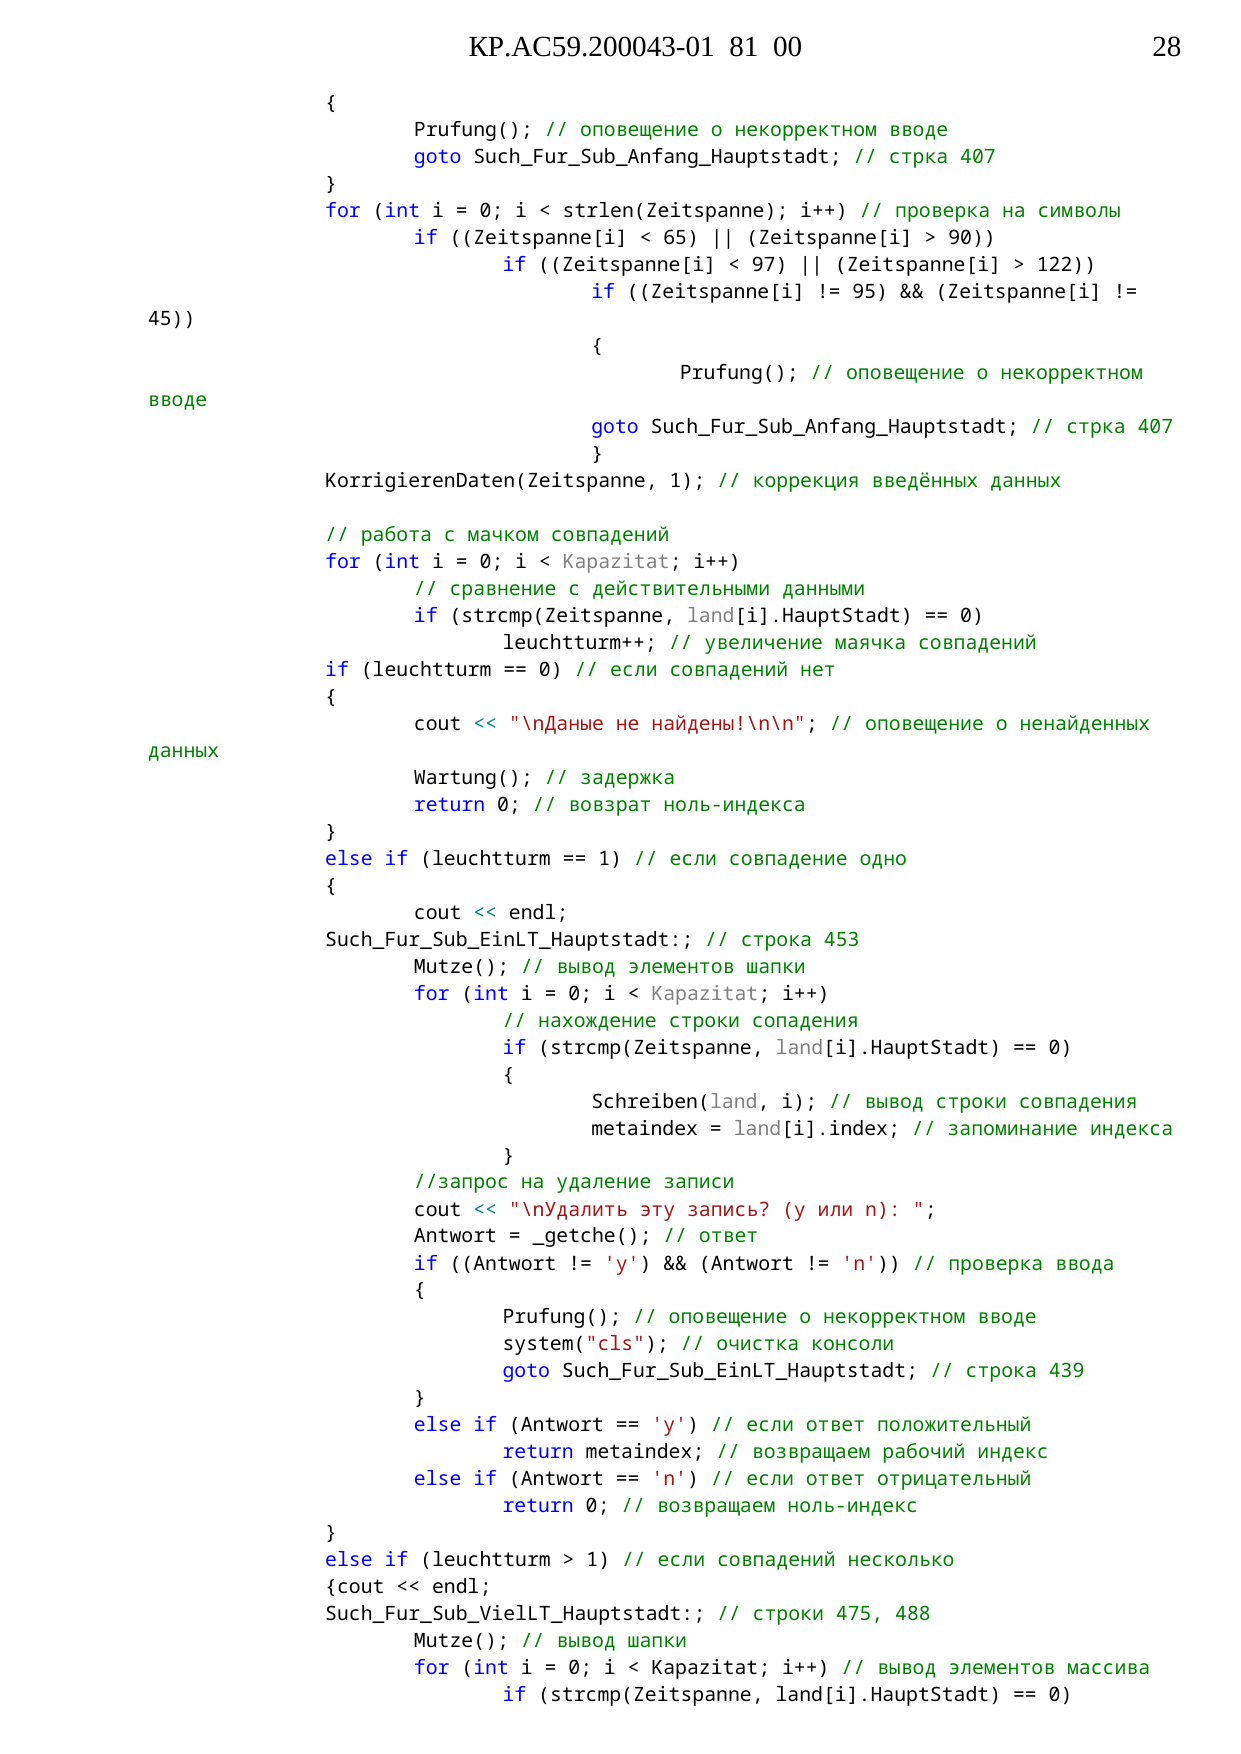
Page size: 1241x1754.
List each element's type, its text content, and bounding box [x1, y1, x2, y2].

text Such_Fur_Sub_EinLT_Hauptstadt:; // строка 453 [148, 925, 1181, 952]
text Wartung(); // задержка [148, 763, 1181, 790]
text goto Such_Fur_Sub_EinLT_Hauptstadt; // строка 439 [148, 1357, 1181, 1384]
text return 0; // возвращаем ноль-индекс [148, 1492, 1181, 1518]
text } [148, 1384, 1181, 1411]
text if (strcmp(Zeitspanne, land[i].HauptStadt) == 0) [148, 601, 1181, 628]
text Prufung(); // оповещение о некорректном вводе [148, 358, 1181, 412]
text { [148, 682, 1181, 709]
text cout << "\nДаные не найдены!\n\n"; // оповещение о ненайденных данных [148, 709, 1181, 763]
text } [148, 817, 1181, 844]
text for (int i = 0; i < Kapazitat; i++) // вывод элементов массива [148, 1653, 1181, 1680]
text cout << endl; [148, 898, 1181, 925]
text else if (Antwort == 'y') // если ответ положительный [148, 1411, 1181, 1438]
text } [148, 1141, 1181, 1168]
text if (strcmp(Zeitspanne, land[i].HauptStadt) == 0) [148, 1680, 1181, 1707]
text if ((Antwort != 'y') && (Antwort != 'n')) // проверка ввода [148, 1249, 1181, 1276]
text for (int i = 0; i < Kapazitat; i++) [148, 979, 1181, 1006]
text if (leuchtturm == 0) // если совпадений нет [148, 655, 1181, 682]
text for (int i = 0; i < strlen(Zeitspanne); i++) // проверка на символы [148, 197, 1181, 223]
text goto Such_Fur_Sub_Anfang_Hauptstadt; // стрка 407 [148, 143, 1181, 169]
text else if (Antwort == 'n') // если ответ отрицательный [148, 1464, 1181, 1492]
text //запрос на удаление записи [325, 1168, 1181, 1195]
text { [148, 1276, 1181, 1303]
text { [148, 89, 1181, 116]
text if ((Zeitspanne[i] != 95) && (Zeitspanne[i] != 45)) [148, 277, 1181, 331]
text } [148, 439, 1181, 466]
text else if (leuchtturm > 1) // если совпадений несколько [148, 1546, 1181, 1572]
text cout << "\nУдалить эту запись? (y или n): "; [148, 1195, 1181, 1222]
text metaindex = land[i].index; // запоминание индекса [148, 1114, 1181, 1141]
text KorrigierenDaten(Zeitspanne, 1); // коррекция введённых данных [148, 466, 1181, 493]
text goto Such_Fur_Sub_Anfang_Hauptstadt; // стрка 407 [148, 412, 1181, 439]
text {cout << endl; [148, 1572, 1181, 1599]
text if ((Zeitspanne[i] < 97) || (Zeitspanne[i] > 122)) [148, 251, 1181, 277]
text return 0; // вовзрат ноль-индекса [148, 790, 1181, 817]
text Schreiben(land, i); // вывод cтроки совпадения [148, 1087, 1181, 1114]
text // сравнение с действительными данными [325, 574, 1181, 601]
text if ((Zeitspanne[i] < 65) || (Zeitspanne[i] > 90)) [148, 223, 1181, 251]
text { [148, 331, 1181, 358]
text Mutze(); // вывод шапки [148, 1626, 1181, 1653]
text // работа с мачком совпадений [148, 520, 1181, 547]
text Mutze(); // вывод элементов шапки [148, 952, 1181, 979]
text { [148, 1060, 1181, 1087]
text Such_Fur_Sub_VielLT_Hauptstadt:; // строки 475, 488 [148, 1599, 1181, 1626]
text { [148, 871, 1181, 898]
text else if (leuchtturm == 1) // если совпадение одно [148, 844, 1181, 871]
text leuchtturm++; // увеличение маячка совпадений [148, 628, 1181, 655]
text if (strcmp(Zeitspanne, land[i].HauptStadt) == 0) [148, 1033, 1181, 1060]
text Prufung(); // оповещение о некорректном вводе [148, 1303, 1181, 1330]
text system("cls"); // очистка консоли [148, 1330, 1181, 1357]
text return metaindex; // возвращаем рабочий индекс [148, 1438, 1181, 1464]
text for (int i = 0; i < Kapazitat; i++) [148, 547, 1181, 574]
text } [148, 169, 1181, 197]
text Prufung(); // оповещение о некорректном вводе [148, 116, 1181, 143]
text Antwort = _getche(); // ответ [148, 1222, 1181, 1249]
text // нахождение строки сопадения [414, 1006, 1181, 1033]
text } [148, 1518, 1181, 1546]
